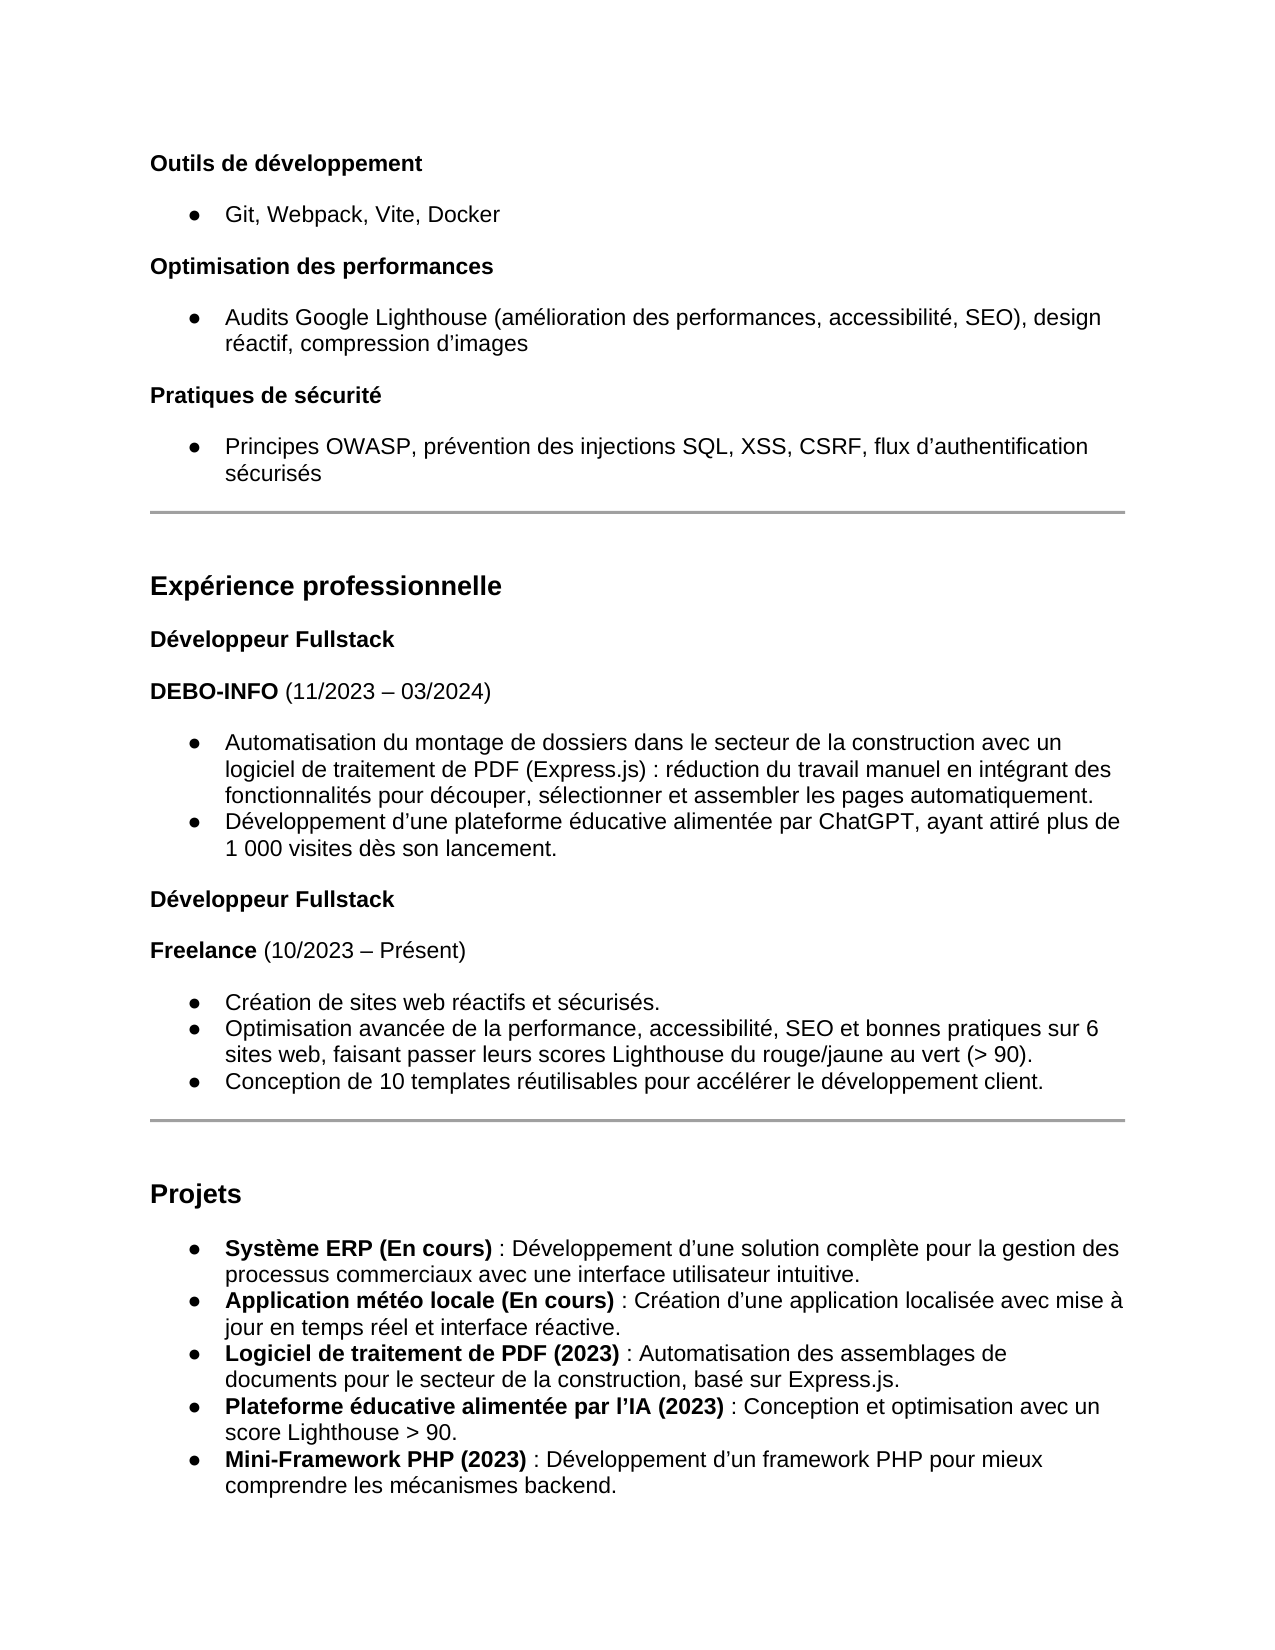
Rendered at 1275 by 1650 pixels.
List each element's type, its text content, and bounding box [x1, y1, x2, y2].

list Logiciel de traitement de PDF (2023) : Automatisation des assemblages de documents pour le secteur de la construction, basé sur Express.js. [187, 1340, 1125, 1393]
list Système ERP (En cours) : Développement d’une solution complète pour la gestion des processus commerciaux avec une interface utilisateur intuitive. [187, 1235, 1125, 1287]
subtitle Développeur Fullstack [150, 626, 1125, 653]
subtitle Optimisation des performances [150, 253, 1125, 279]
subtitle Pratiques de sécurité [150, 382, 1125, 408]
list Mini-Framework PHP (2023) : Développement d’un framework PHP pour mieux comprendre les mécanismes backend. [187, 1446, 1125, 1498]
subtitle Expérience professionnelle [150, 570, 1125, 601]
list Optimisation avancée de la performance, accessibilité, SEO et bonnes pratiques sur 6 sites web, faisant passer leurs scores Lighthouse du rouge/jaune au vert (> 90). [187, 1015, 1125, 1068]
subtitle Outils de développement [150, 150, 1125, 176]
text Freelance (10/2023 – Présent) [150, 937, 1125, 964]
list Création de sites web réactifs et sécurisés. [187, 989, 1125, 1015]
text DEBO-INFO (11/2023 – 03/2024) [150, 678, 1125, 704]
subtitle Projets [150, 1178, 1125, 1210]
list Audits Google Lighthouse (amélioration des performances, accessibilité, SEO), design réactif, compression d’images [187, 304, 1125, 357]
list Application météo locale (En cours) : Création d’une application localisée avec mise à jour en temps réel et interface réactive. [187, 1287, 1125, 1340]
list Plateforme éducative alimentée par l’IA (2023) : Conception et optimisation avec un score Lighthouse > 90. [187, 1393, 1125, 1446]
list Conception de 10 templates réutilisables pour accélérer le développement client. [187, 1068, 1125, 1094]
subtitle Développeur Fullstack [150, 886, 1125, 912]
list Principes OWASP, prévention des injections SQL, XSS, CSRF, flux d’authentification sécurisés [187, 433, 1125, 486]
list Git, Webpack, Vite, Docker [187, 201, 1125, 228]
list Automatisation du montage de dossiers dans le secteur de la construction avec un logiciel de traitement de PDF (Express.js) : réduction du travail manuel en intégrant des fonctionnalités pour découper, sélectionner et assembler les pages automatiquement. [187, 729, 1125, 808]
list Développement d’une plateforme éducative alimentée par ChatGPT, ayant attiré plus de 1 000 visites dès son lancement. [187, 808, 1125, 861]
